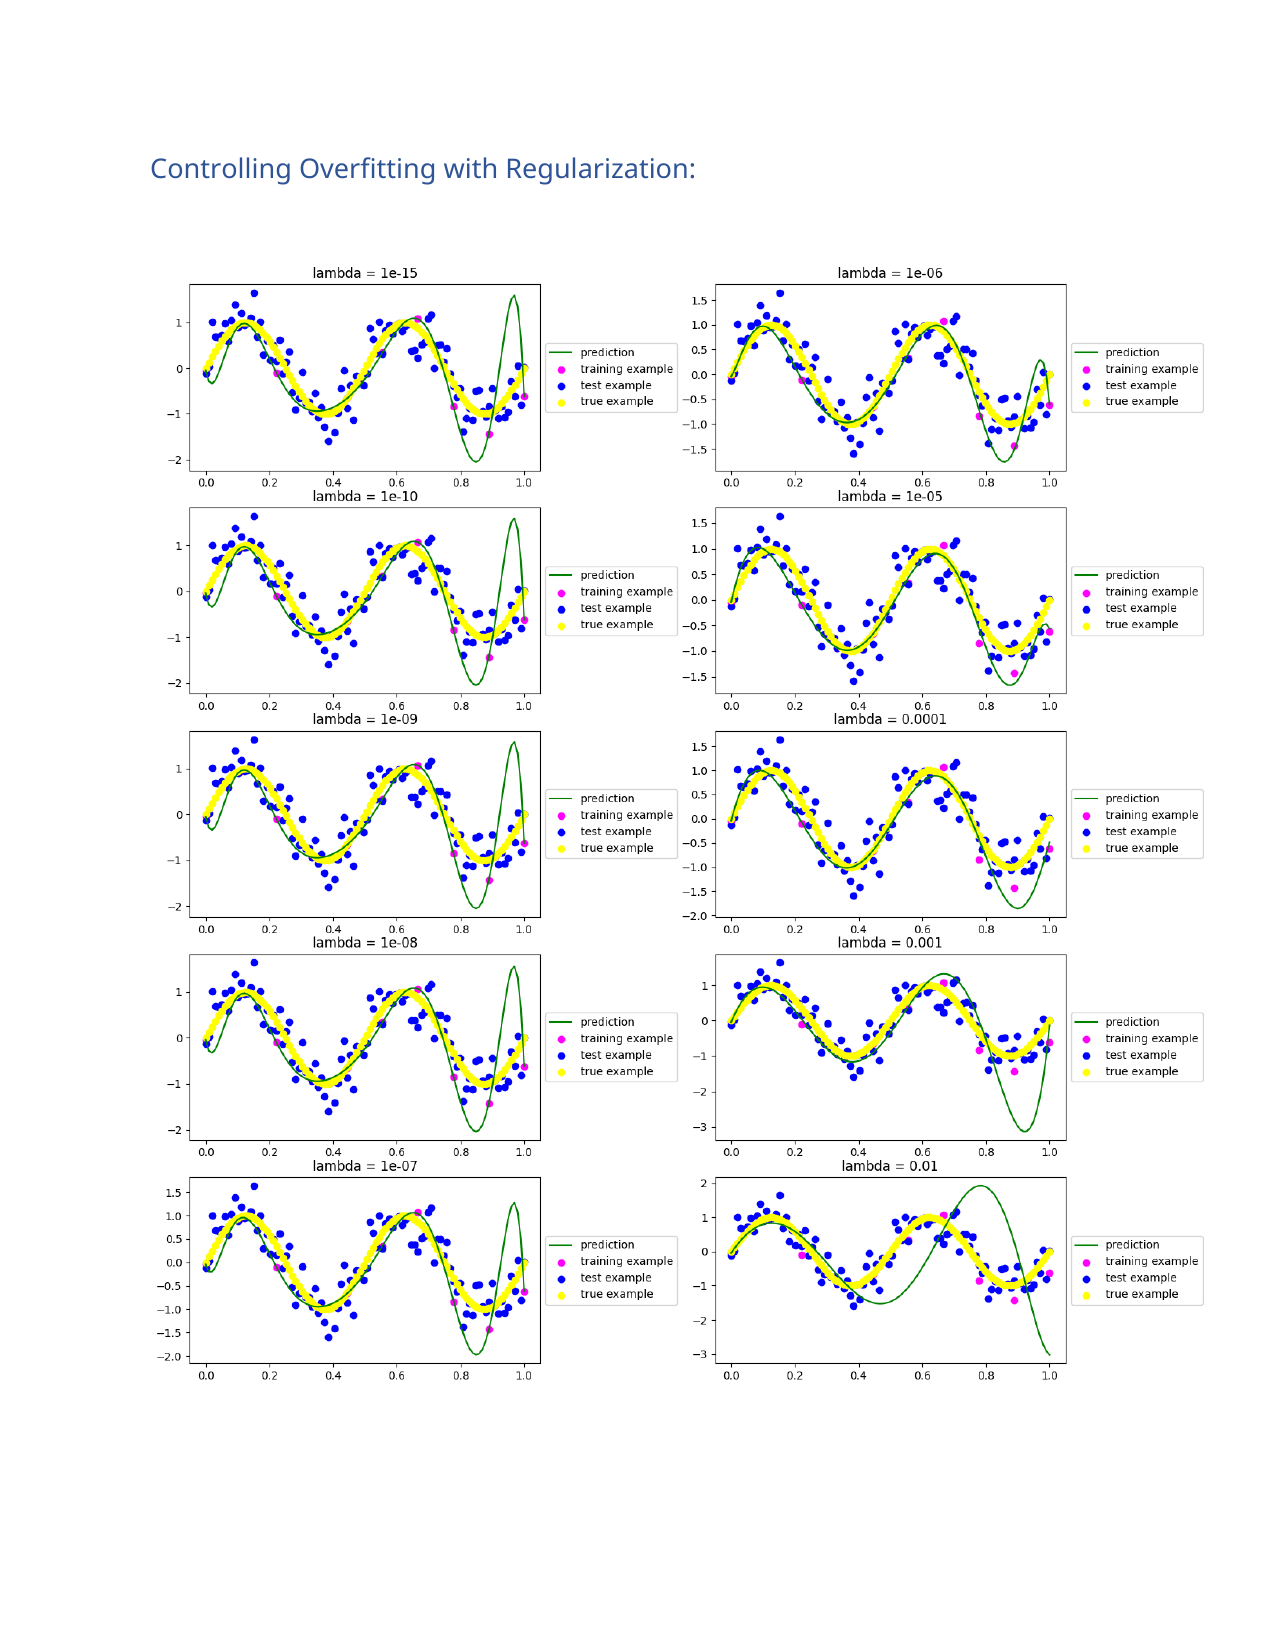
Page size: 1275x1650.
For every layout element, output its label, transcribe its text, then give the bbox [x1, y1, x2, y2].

picture [150, 237, 1225, 1417]
subtitle Controlling Overfitting with Regularization: [150, 150, 1125, 187]
